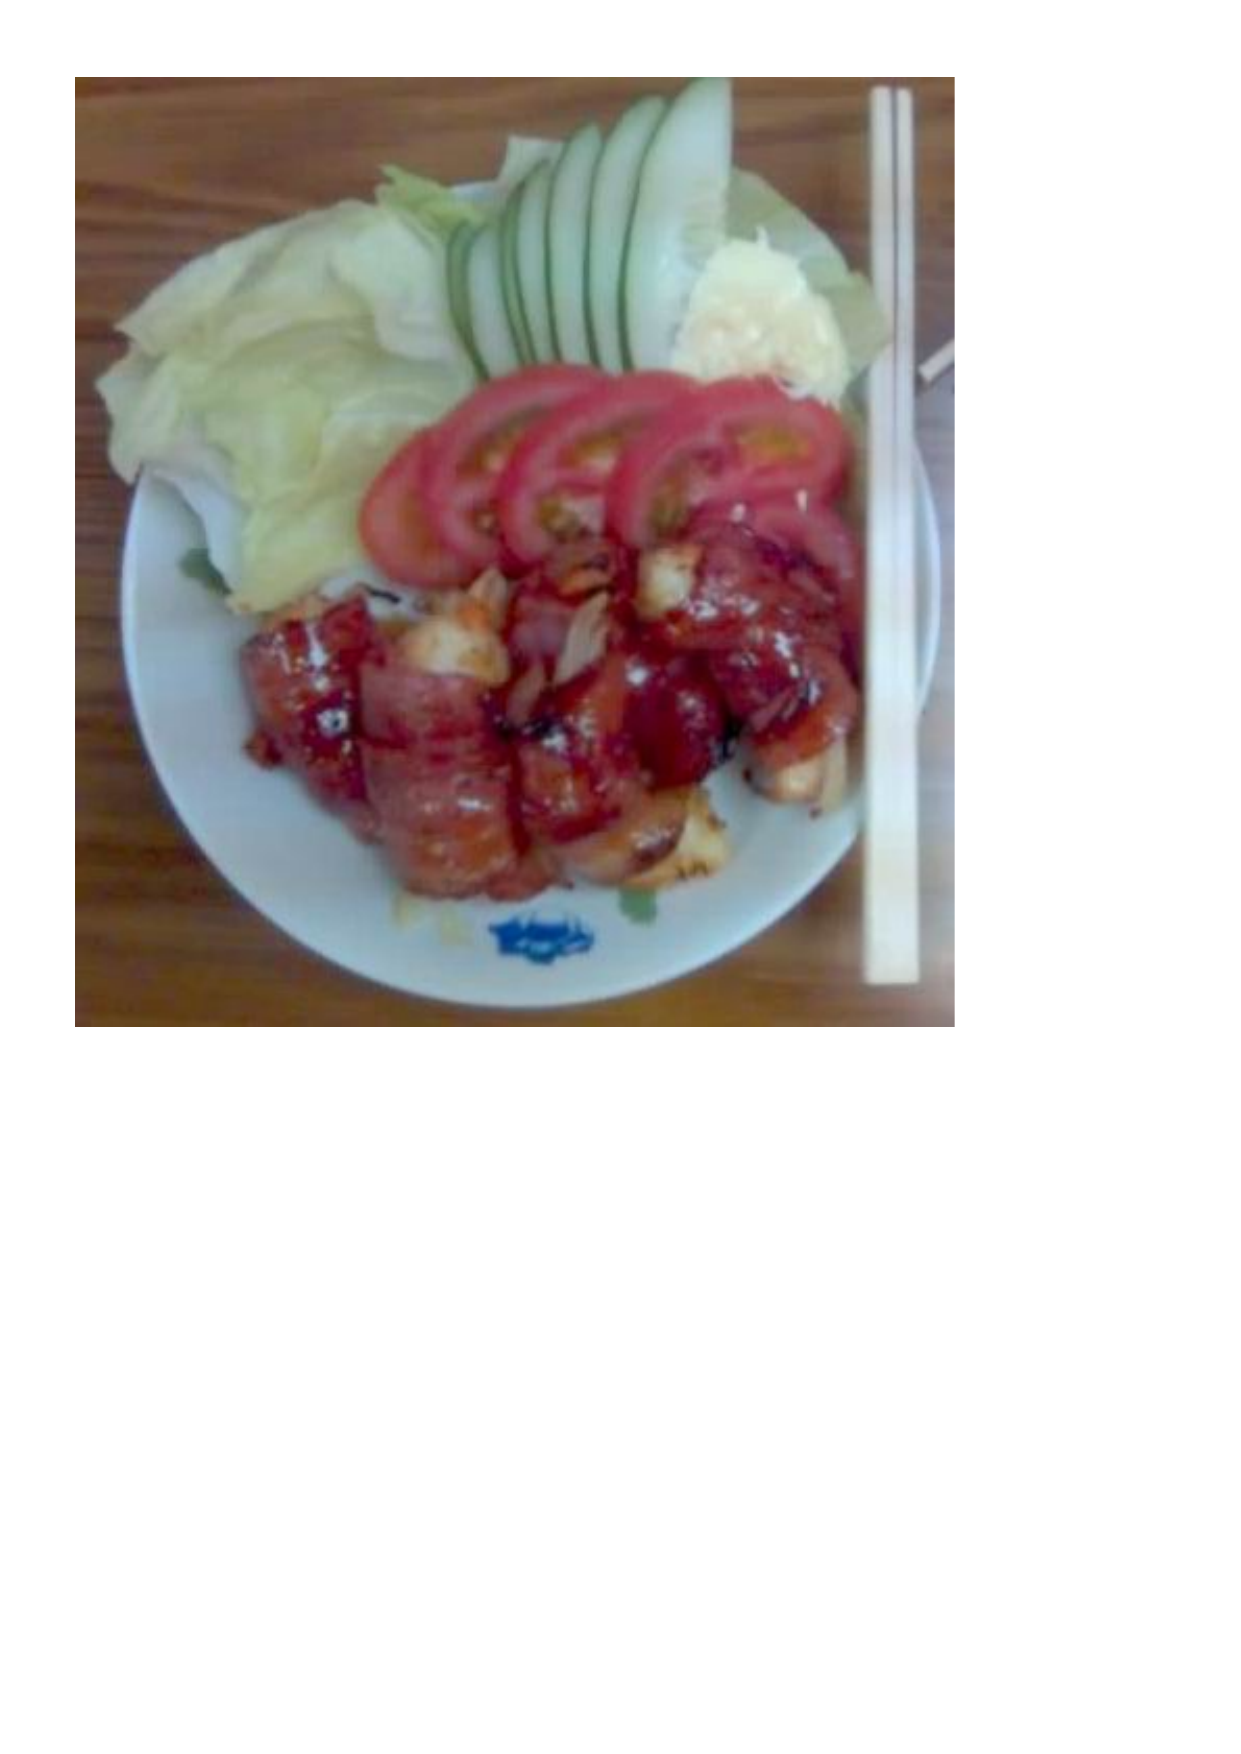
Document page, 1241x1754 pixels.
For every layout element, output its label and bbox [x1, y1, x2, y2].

picture [75, 77, 955, 1027]
